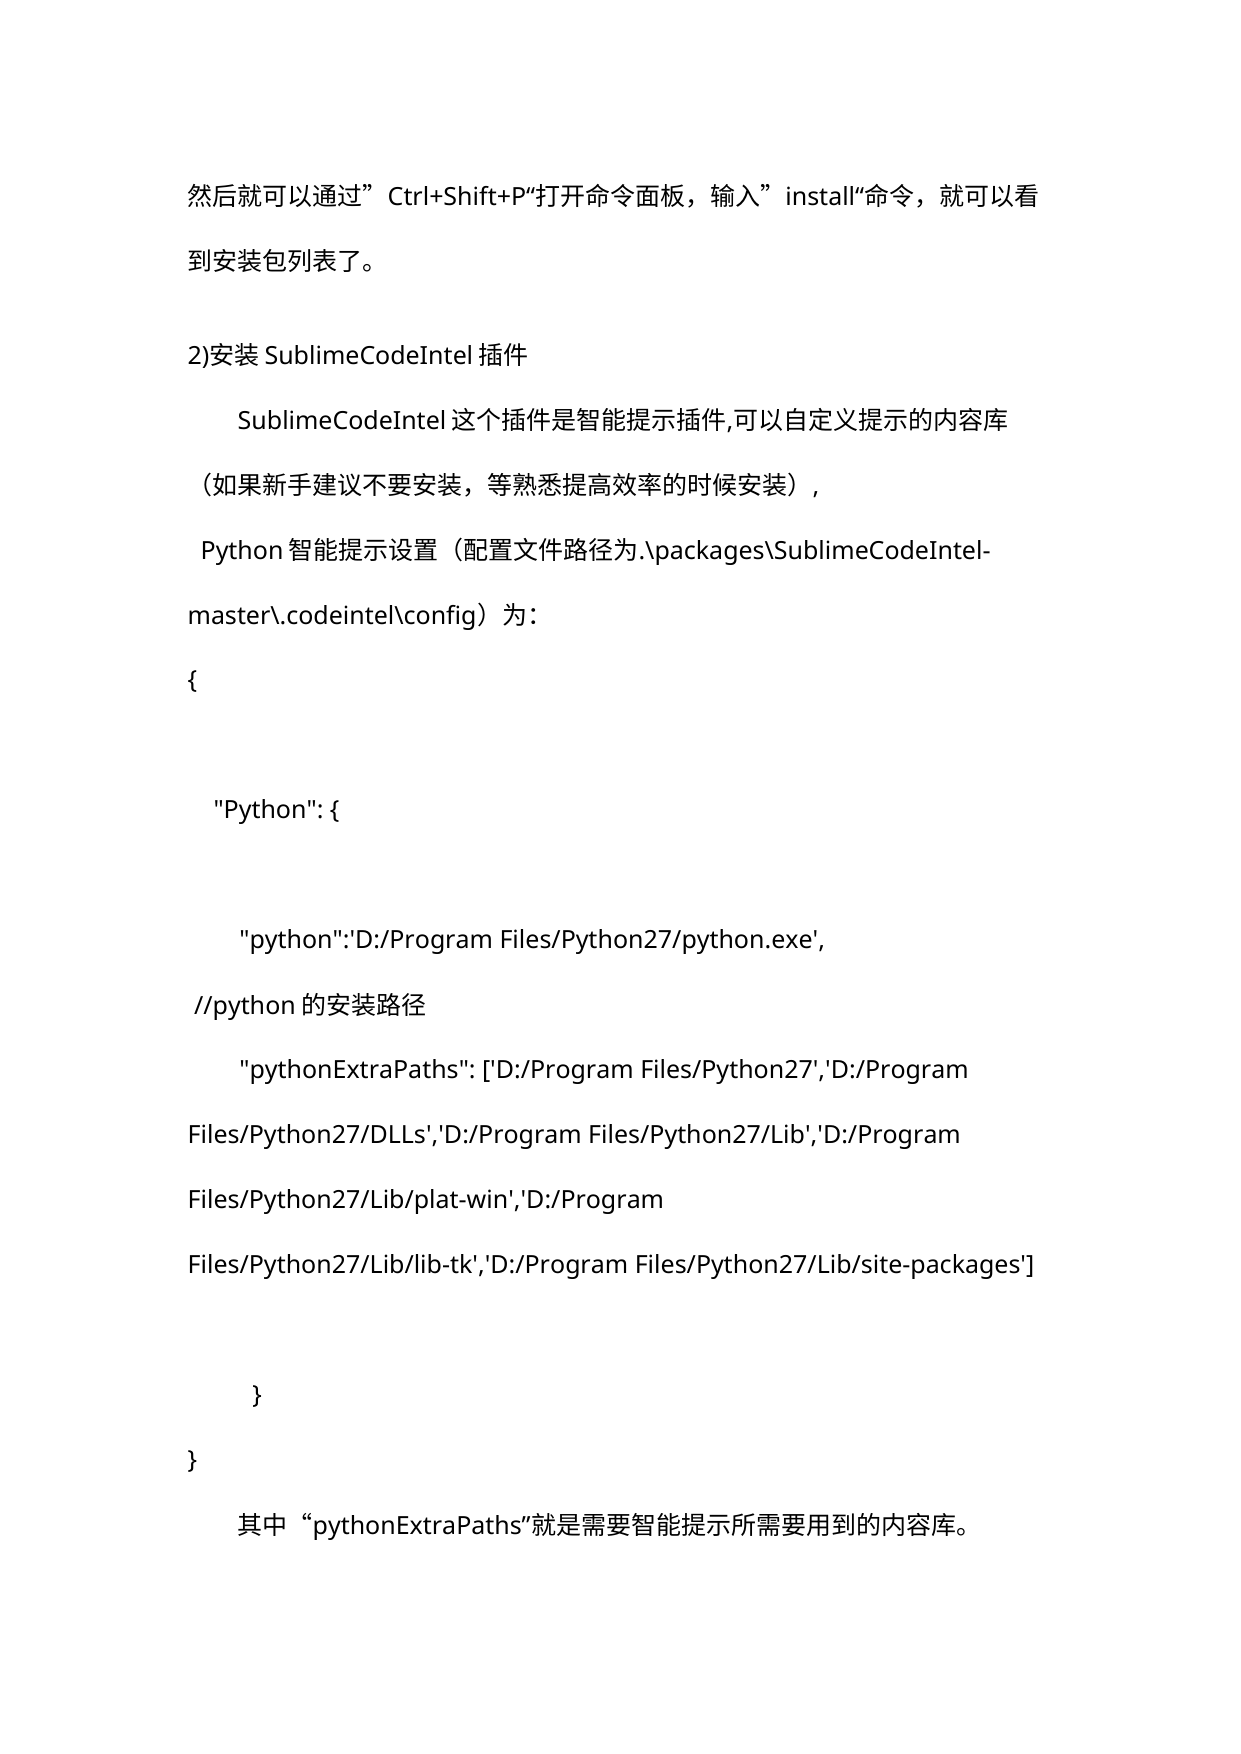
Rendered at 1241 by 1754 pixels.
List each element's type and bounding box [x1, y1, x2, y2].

text [187, 321, 1053, 1556]
text [187, 162, 1053, 292]
